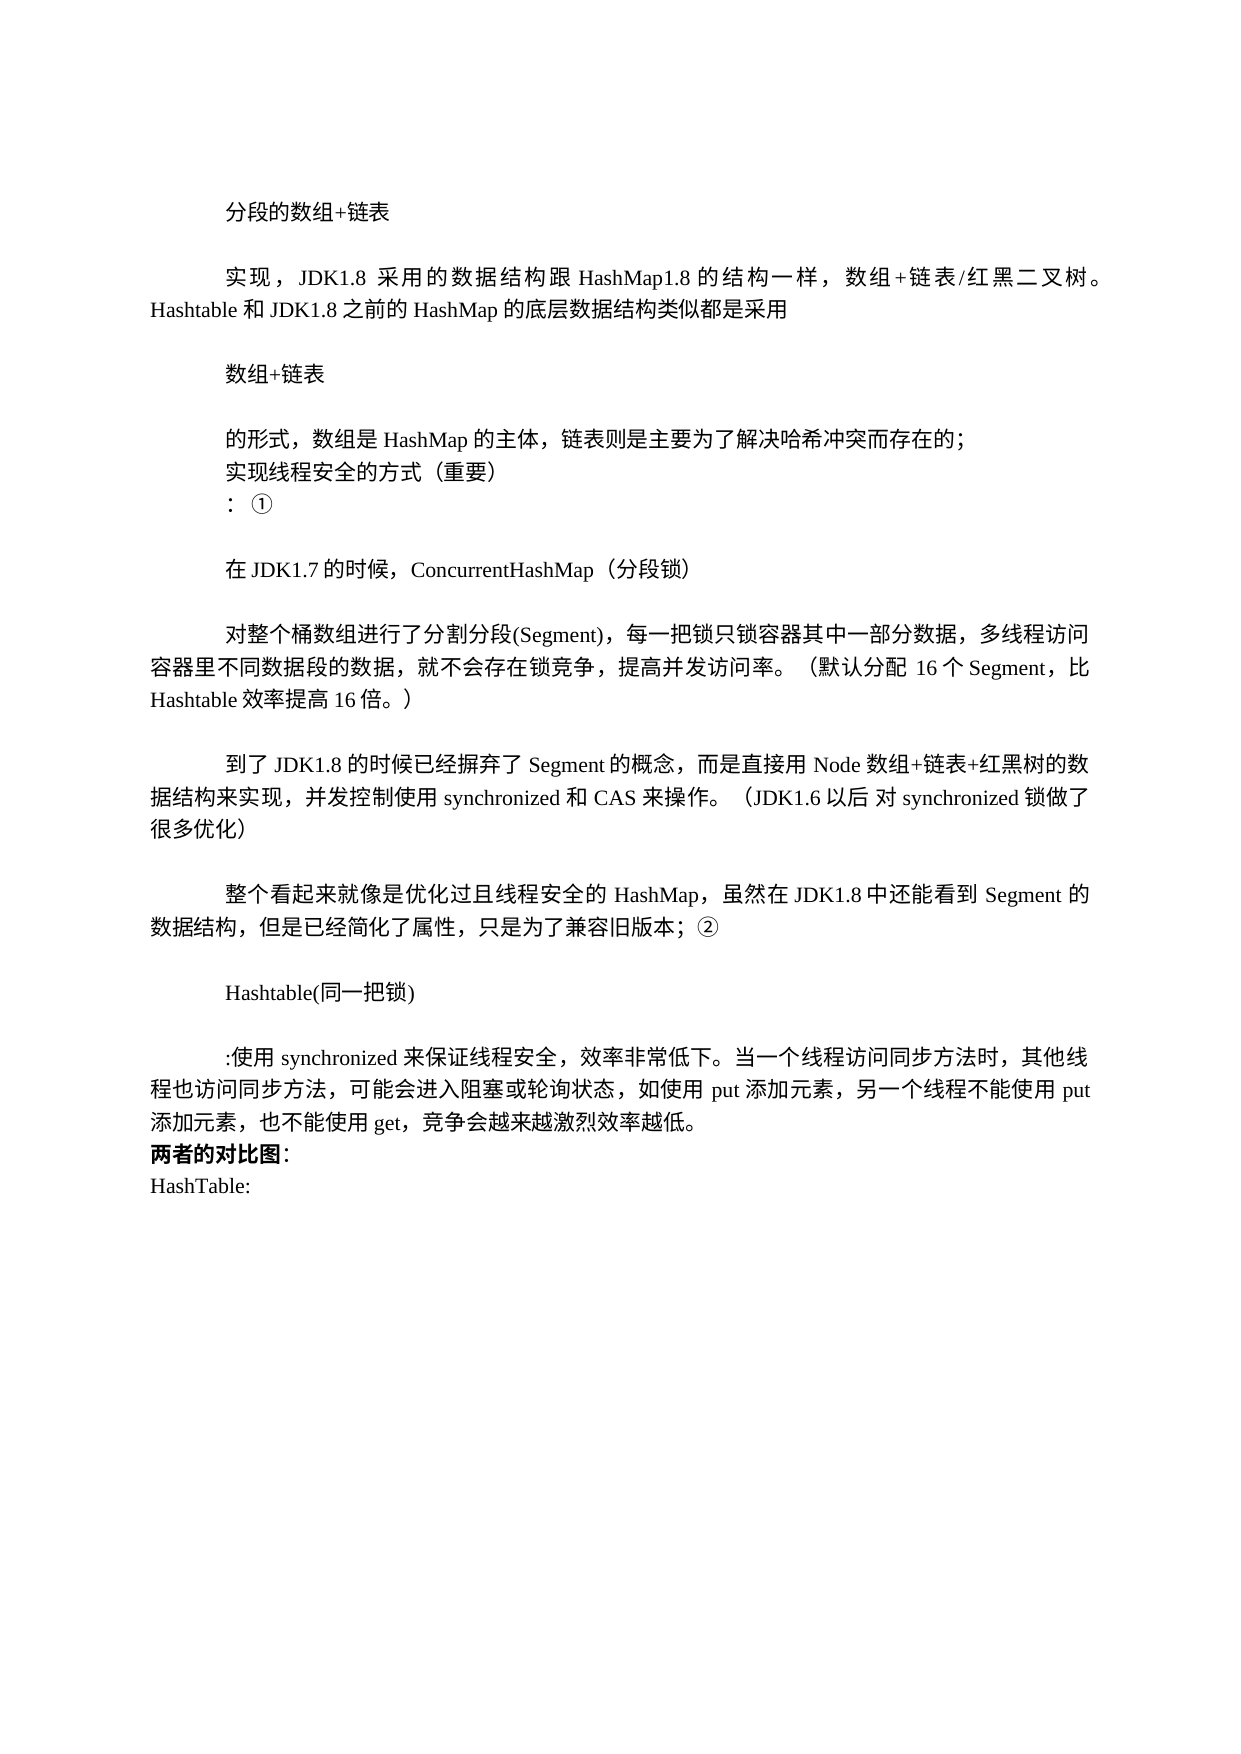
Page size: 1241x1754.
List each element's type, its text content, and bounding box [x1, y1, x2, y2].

list 的形式，数组是 HashMap 的主体，链表则是主要为了解决哈希冲突而存在的； [150, 422, 1090, 454]
list 实现，JDK1.8 采用的数据结构跟HashMap1.8的结构一样，数组+链表/红黑二叉树。Hashtable 和 JDK1.8 之前的 HashMap 的底层数据结构类似都是采用 [150, 259, 1090, 324]
list 在JDK1.7的时候，ConcurrentHashMap（分段锁） [150, 552, 1090, 584]
list 数组+链表 [150, 357, 1090, 389]
list 对整个桶数组进行了分割分段(Segment)，每一把锁只锁容器其中一部分数据，多线程访问容器里不同数据段的数据，就不会存在锁竞争，提高并发访问率。（默认分配16个Segment，比Hashtable效率提高16倍。） [150, 617, 1090, 714]
list 分段的数组+链表 [150, 194, 1090, 227]
text HashTable: [150, 1169, 1090, 1202]
list 实现线程安全的方式（重要） [150, 454, 1090, 487]
list Hashtable(同一把锁) [150, 974, 1090, 1007]
list 整个看起来就像是优化过且线程安全的 HashMap，虽然在JDK1.8中还能看到 Segment 的数据结构，但是已经简化了属性，只是为了兼容旧版本；② [150, 877, 1090, 942]
text 两者的对比图： [150, 1137, 1090, 1169]
list ： ① [150, 487, 1090, 519]
list 到了 JDK1.8 的时候已经摒弃了Segment的概念，而是直接用 Node 数组+链表+红黑树的数据结构来实现，并发控制使用 synchronized 和 CAS 来操作。（JDK1.6以后 对 synchronized锁做了很多优化） [150, 747, 1090, 844]
list :使用 synchronized 来保证线程安全，效率非常低下。当一个线程访问同步方法时，其他线程也访问同步方法，可能会进入阻塞或轮询状态，如使用 put 添加元素，另一个线程不能使用 put 添加元素，也不能使用 get，竞争会越来越激烈效率越低。 [150, 1039, 1090, 1137]
